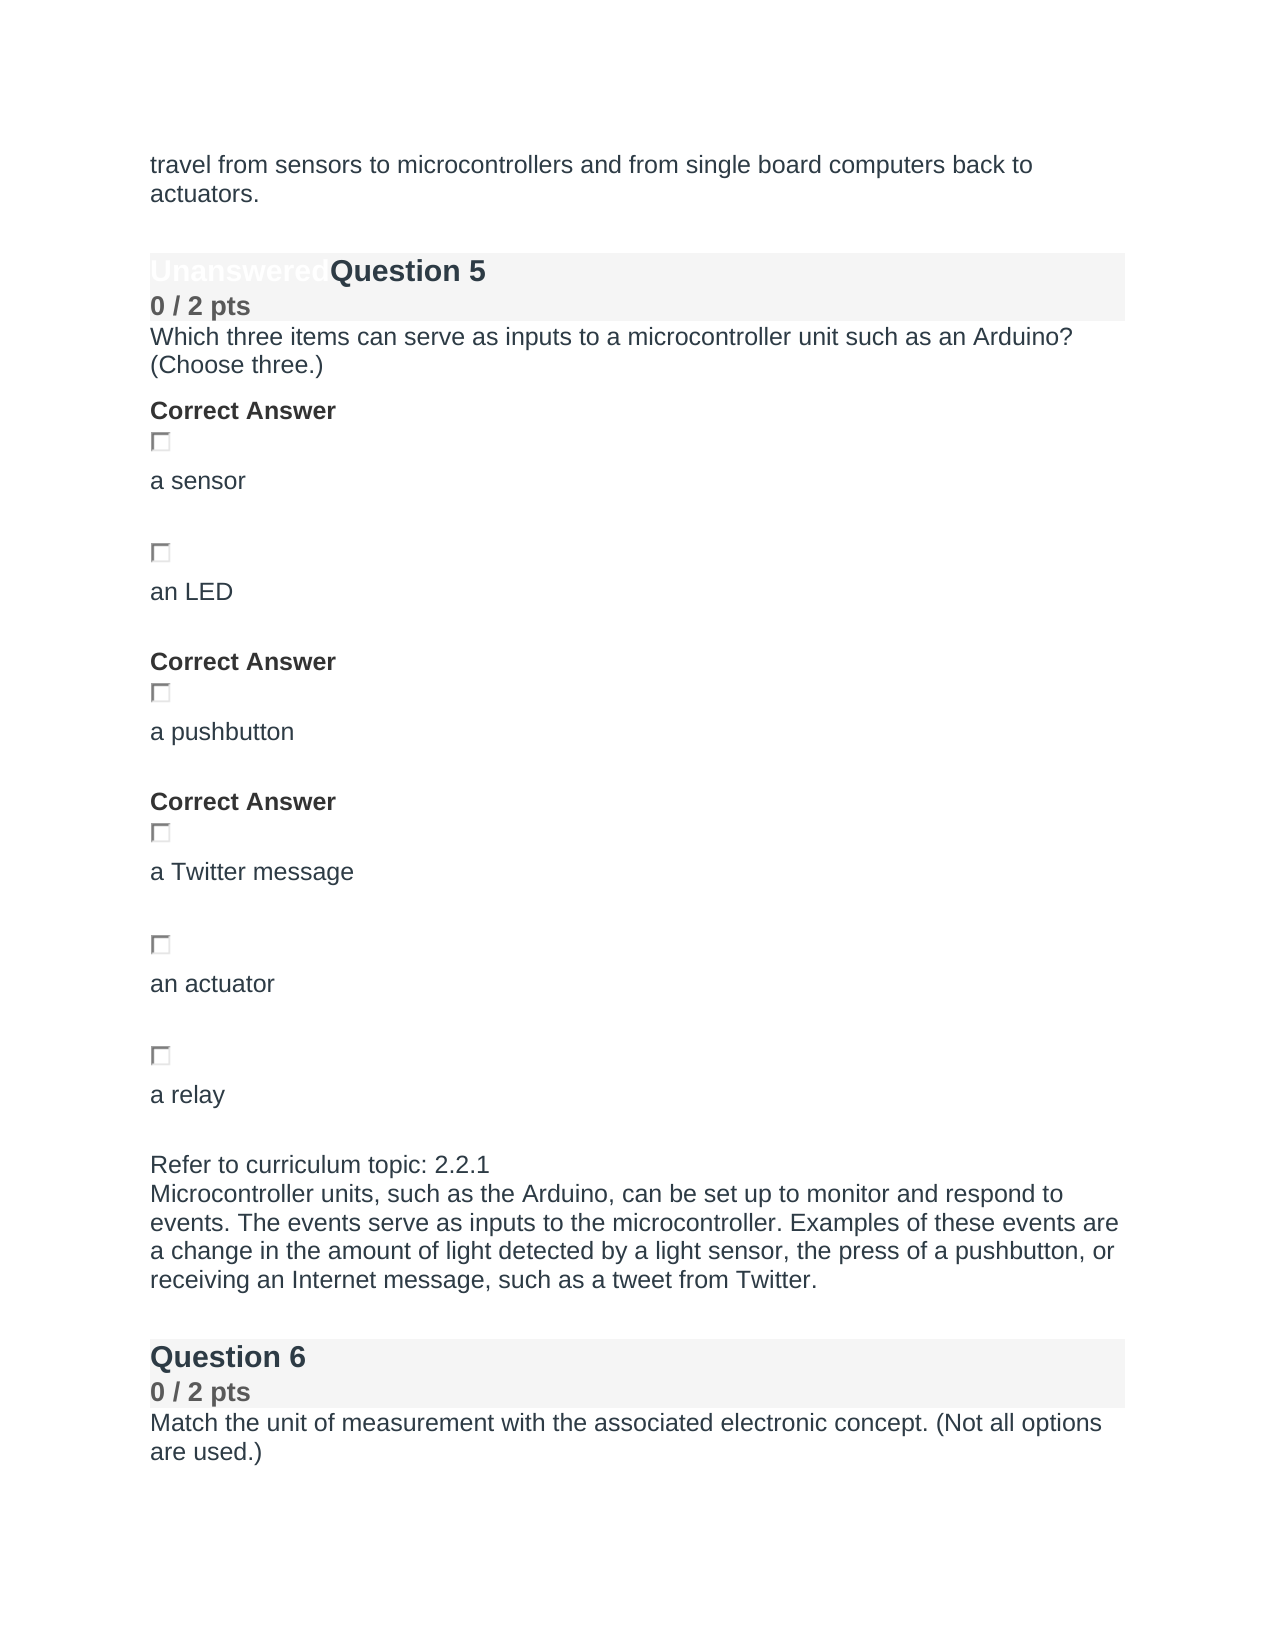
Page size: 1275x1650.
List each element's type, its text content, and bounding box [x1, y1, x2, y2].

text an LED [150, 577, 1125, 606]
text Correct Answer [150, 396, 1125, 424]
text Question 6 [150, 1339, 1125, 1374]
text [150, 150, 1125, 207]
text Correct Answer [150, 647, 1125, 676]
text UnansweredQuestion 5 [150, 253, 1125, 288]
text a relay [150, 1080, 1125, 1109]
text Which three items can serve as inputs to a microcontroller unit such as an Arduino? (Choose three.) [150, 321, 1125, 379]
text Refer to curriculum topic: 2.2.1 Microcontroller units, such as the Arduino, can be set up to monitor and respond to events. The events serve as inputs to the microcontroller. Examples of these events are a change in the amount of light detected by a light sensor, the press of a pushbutton, or receiving an Internet message, such as a tweet from Twitter. [150, 1150, 1125, 1294]
text Correct Answer [150, 787, 1125, 816]
text a pushbutton [150, 717, 1125, 746]
text 0 / 2 pts [150, 1376, 1125, 1408]
text Match the unit of measurement with the associated electronic concept. (Not all options are used.) [150, 1408, 1125, 1465]
text an actuator [150, 969, 1125, 997]
text 0 / 2 pts [150, 290, 1125, 321]
text a Twitter message [150, 857, 1125, 886]
text a sensor [150, 466, 1125, 494]
